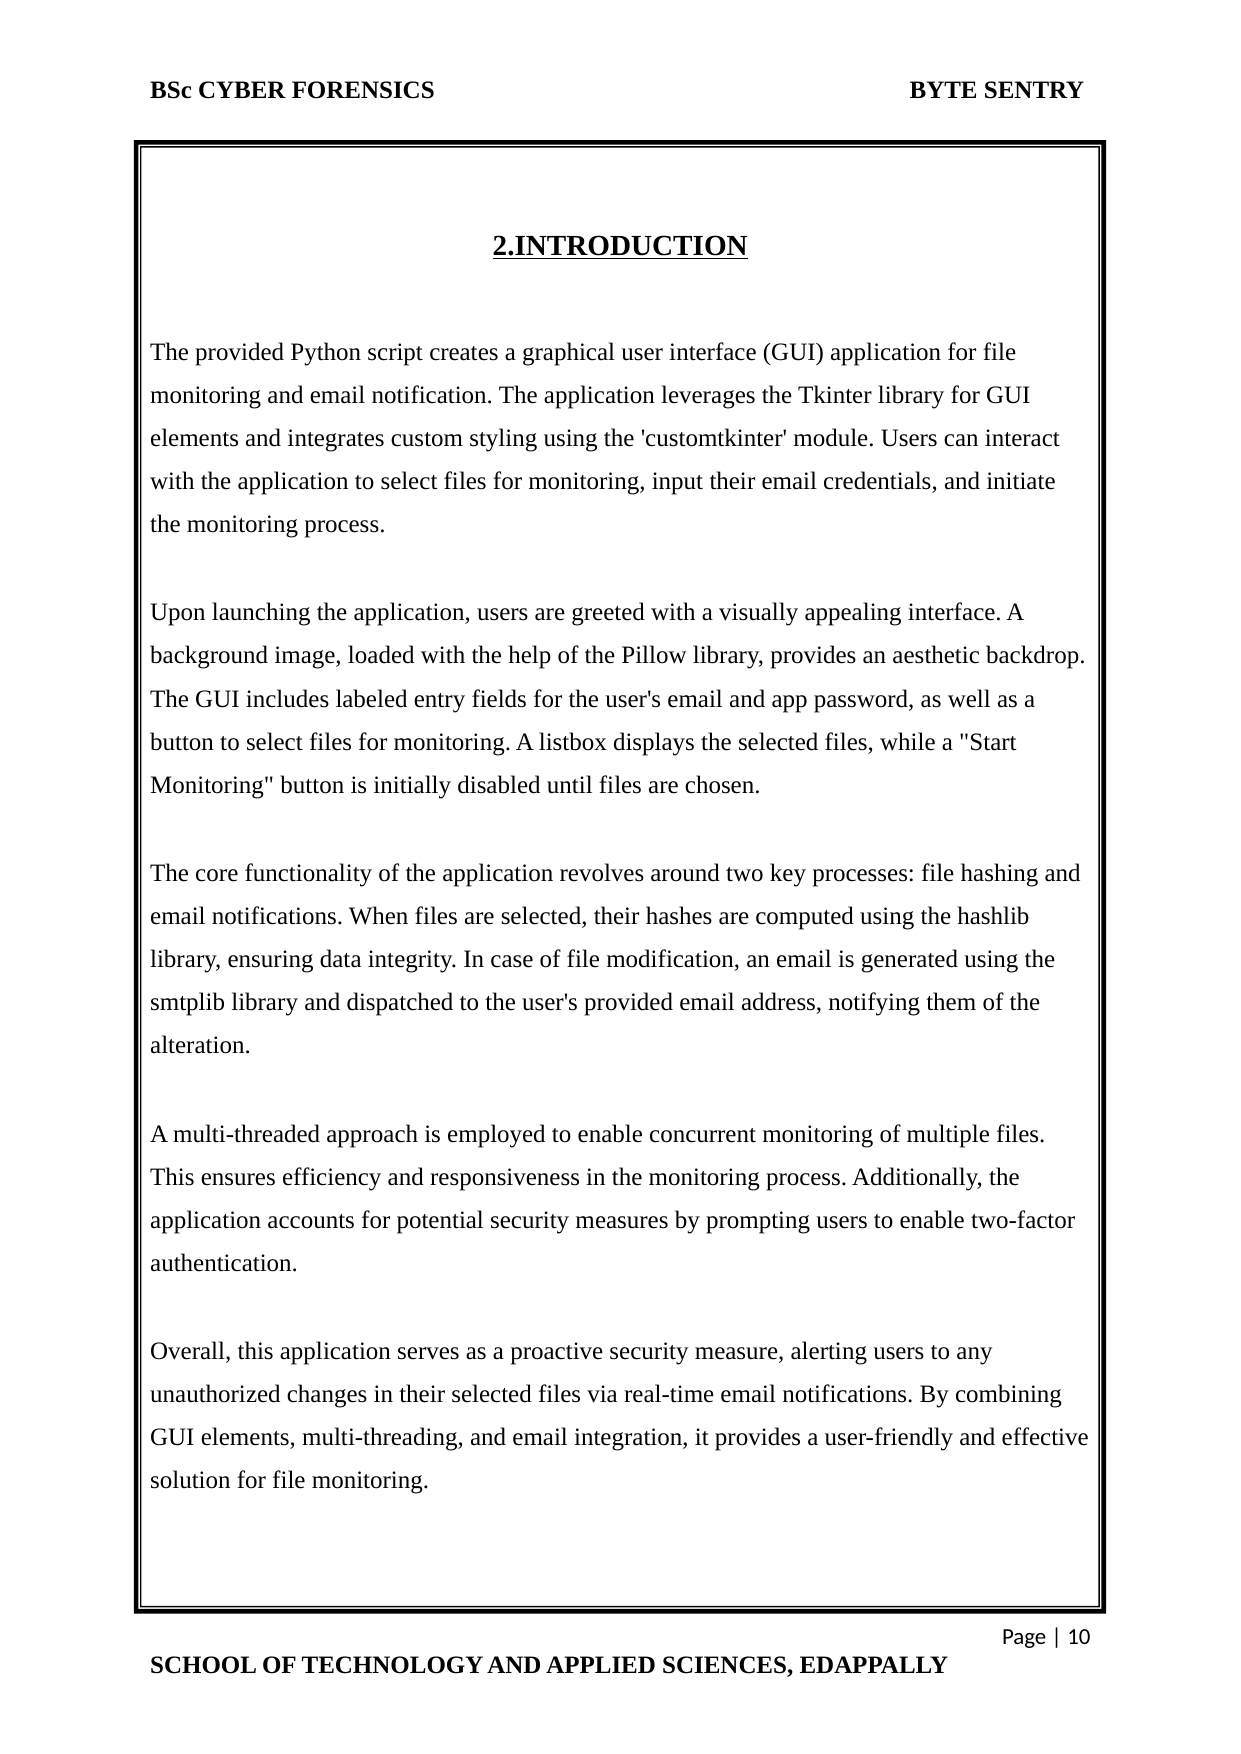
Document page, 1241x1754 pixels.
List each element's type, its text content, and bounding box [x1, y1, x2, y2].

text 2.INTRODUCTION [150, 228, 1090, 262]
text The provided Python script creates a graphical user interface (GUI) application for file monitoring and email notification. The application leverages the Tkinter library for GUI elements and integrates custom styling using the 'customtkinter' module. Users can interact with the application to select files for monitoring, input their email credentials, and initiate the monitoring process. [150, 337, 1090, 538]
text Upon launching the application, users are greeted with a visually appealing interface. A background image, loaded with the help of the Pillow library, provides an aesthetic backdrop. The GUI includes labeled entry fields for the user's email and app password, as well as a button to select files for monitoring. A listbox displays the selected files, while a "Start Monitoring" button is initially disabled until files are chosen. [150, 597, 1090, 799]
text The core functionality of the application revolves around two key processes: file hashing and email notifications. When files are selected, their hashes are computed using the hashlib library, ensuring data integrity. In case of file modification, an email is generated using the smtplib library and dispatched to the user's provided email address, notifying them of the alteration. [150, 858, 1090, 1059]
text A multi-threaded approach is employed to enable concurrent monitoring of multiple files. This ensures efficiency and responsiveness in the monitoring process. Additionally, the application accounts for potential security measures by prompting users to enable two-factor authentication. [150, 1119, 1090, 1277]
text Overall, this application serves as a proactive security measure, alerting users to any unauthorized changes in their selected files via real-time email notifications. By combining GUI elements, multi-threading, and email integration, it provides a user-friendly and effective solution for file monitoring. [150, 1336, 1090, 1494]
